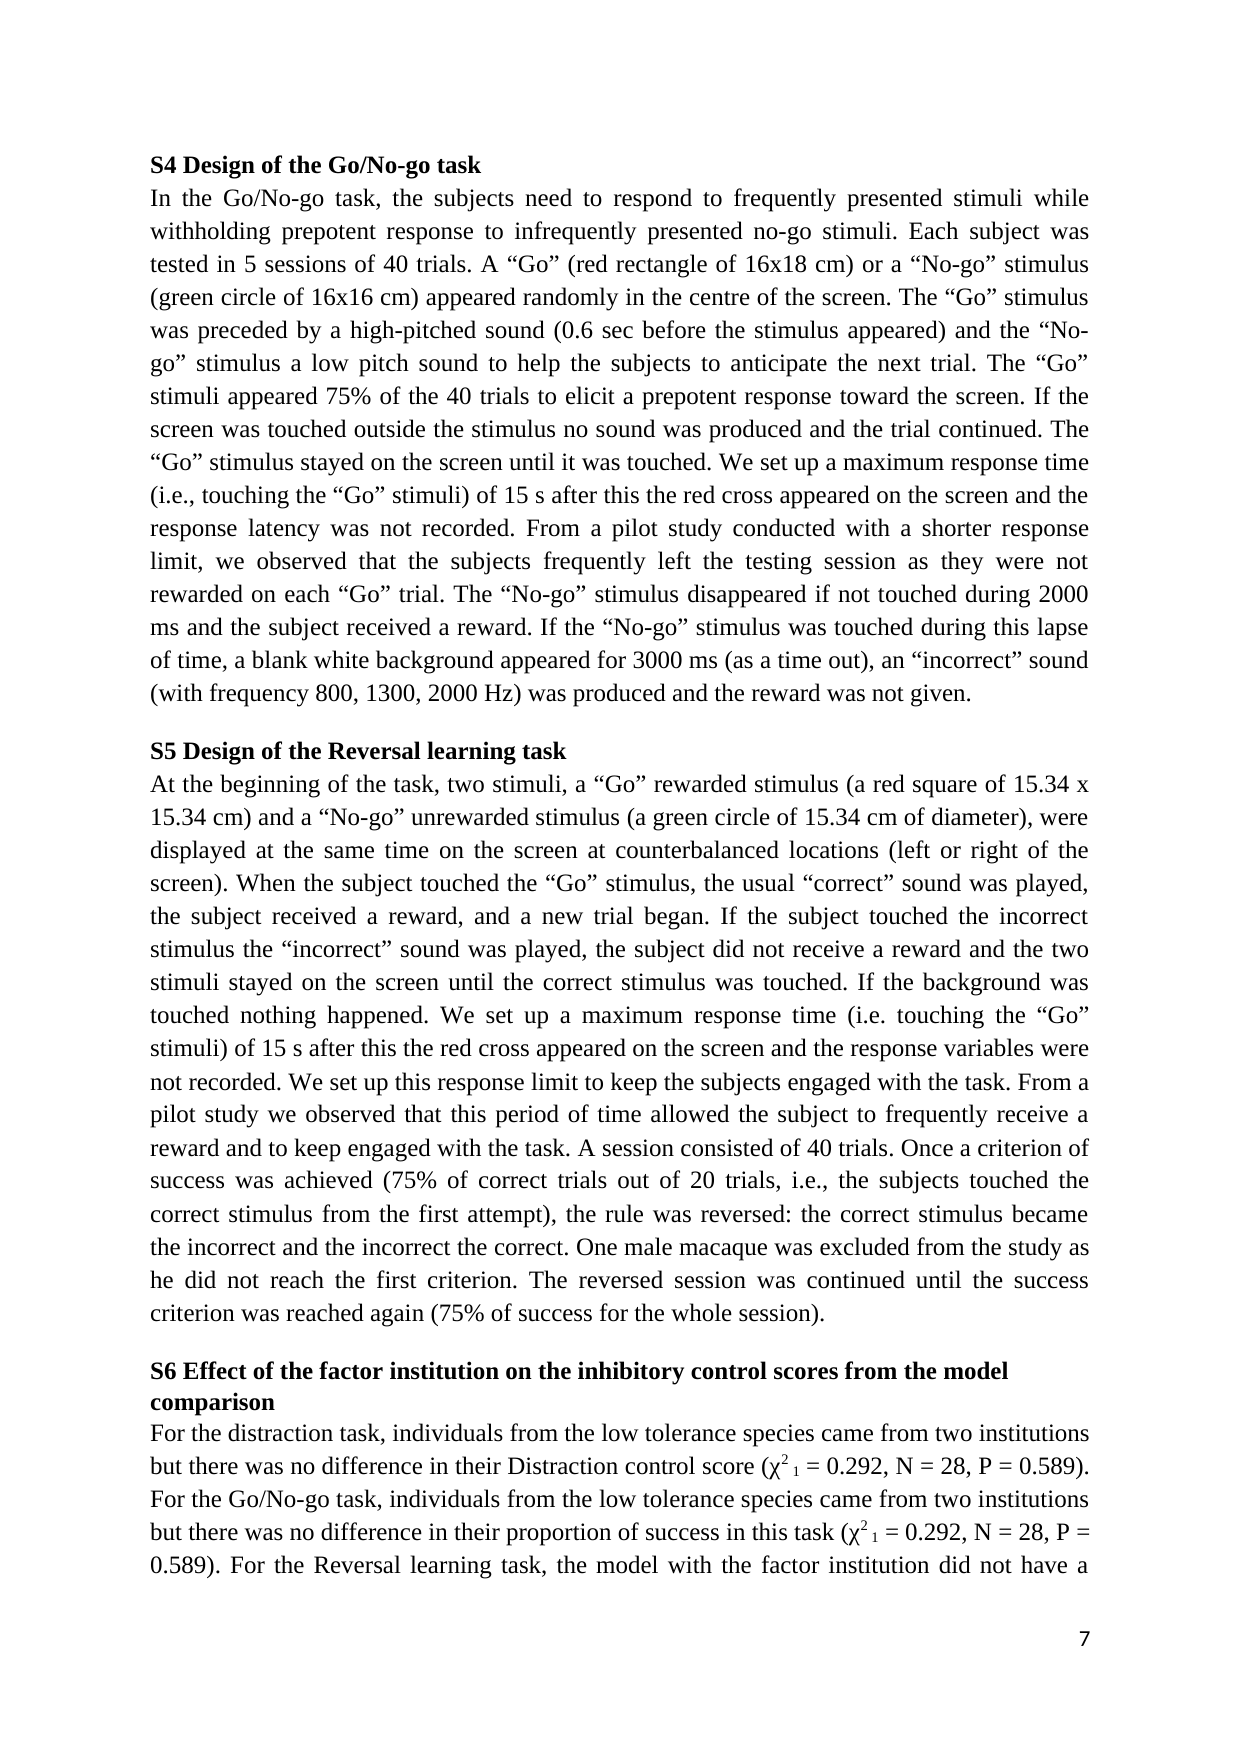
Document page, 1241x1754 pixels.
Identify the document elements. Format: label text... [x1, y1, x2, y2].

text At the beginning of the task, two stimuli, a “Go” rewarded stimulus (a red square of 15.34 x 15.34 cm) and a “No-go” unrewarded stimulus (a green circle of 15.34 cm of diameter), were displayed at the same time on the screen at counterbalanced locations (left or right of the screen). When the subject touched the “Go” stimulus, the usual “correct” sound was played, the subject received a reward, and a new trial began. If the subject touched the incorrect stimulus the “incorrect” sound was played, the subject did not receive a reward and the two stimuli stayed on the screen until the correct stimulus was touched. If the background was touched nothing happened. We set up a maximum response time (i.e. touching the “Go” stimuli) of 15 s after this the red cross appeared on the screen and the response variables were not recorded. We set up this response limit to keep the subjects engaged with the task. From a pilot study we observed that this period of time allowed the subject to frequently receive a reward and to keep engaged with the task. A session consisted of 40 trials. Once a criterion of success was achieved (75% of correct trials out of 20 trials, i.e., the subjects touched the correct stimulus from the first attempt), the rule was reversed: the correct stimulus became the incorrect and the incorrect the correct. One male macaque was excluded from the study as he did not reach the first criterion. The reversed session was continued until the success criterion was reached again (75% of success for the whole session). [150, 769, 1090, 1326]
subtitle S4 Design of the Go/No-go task [150, 150, 1090, 179]
text In the Go/No-go task, the subjects need to respond to frequently presented stimuli while withholding prepotent response to infrequently presented no-go stimuli. Each subject was tested in 5 sessions of 40 trials. A “Go” (red rectangle of 16x18 cm) or a “No-go” stimulus (green circle of 16x16 cm) appeared randomly in the centre of the screen. The “Go” stimulus was preceded by a high-pitched sound (0.6 sec before the stimulus appeared) and the “No-go” stimulus a low pitch sound to help the subjects to anticipate the next trial. The “Go” stimuli appeared 75% of the 40 trials to elicit a prepotent response toward the screen. If the screen was touched outside the stimulus no sound was produced and the trial continued. The “Go” stimulus stayed on the screen until it was touched. We set up a maximum response time (i.e., touching the “Go” stimuli) of 15 s after this the red cross appeared on the screen and the response latency was not recorded. From a pilot study conducted with a shorter response limit, we observed that the subjects frequently left the testing session as they were not rewarded on each “Go” trial. The “No-go” stimulus disappeared if not touched during 2000 ms and the subject received a reward. If the “No-go” stimulus was touched during this lapse of time, a blank white background appeared for 3000 ms (as a time out), an “incorrect” sound (with frequency 800, 1300, 2000 Hz) was produced and the reward was not given. [150, 183, 1090, 707]
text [150, 1418, 1090, 1579]
subtitle S5 Design of the Reversal learning task [150, 736, 1090, 765]
subtitle S6 Effect of the factor institution on the inhibitory control scores from the model comparison [150, 1356, 1090, 1416]
